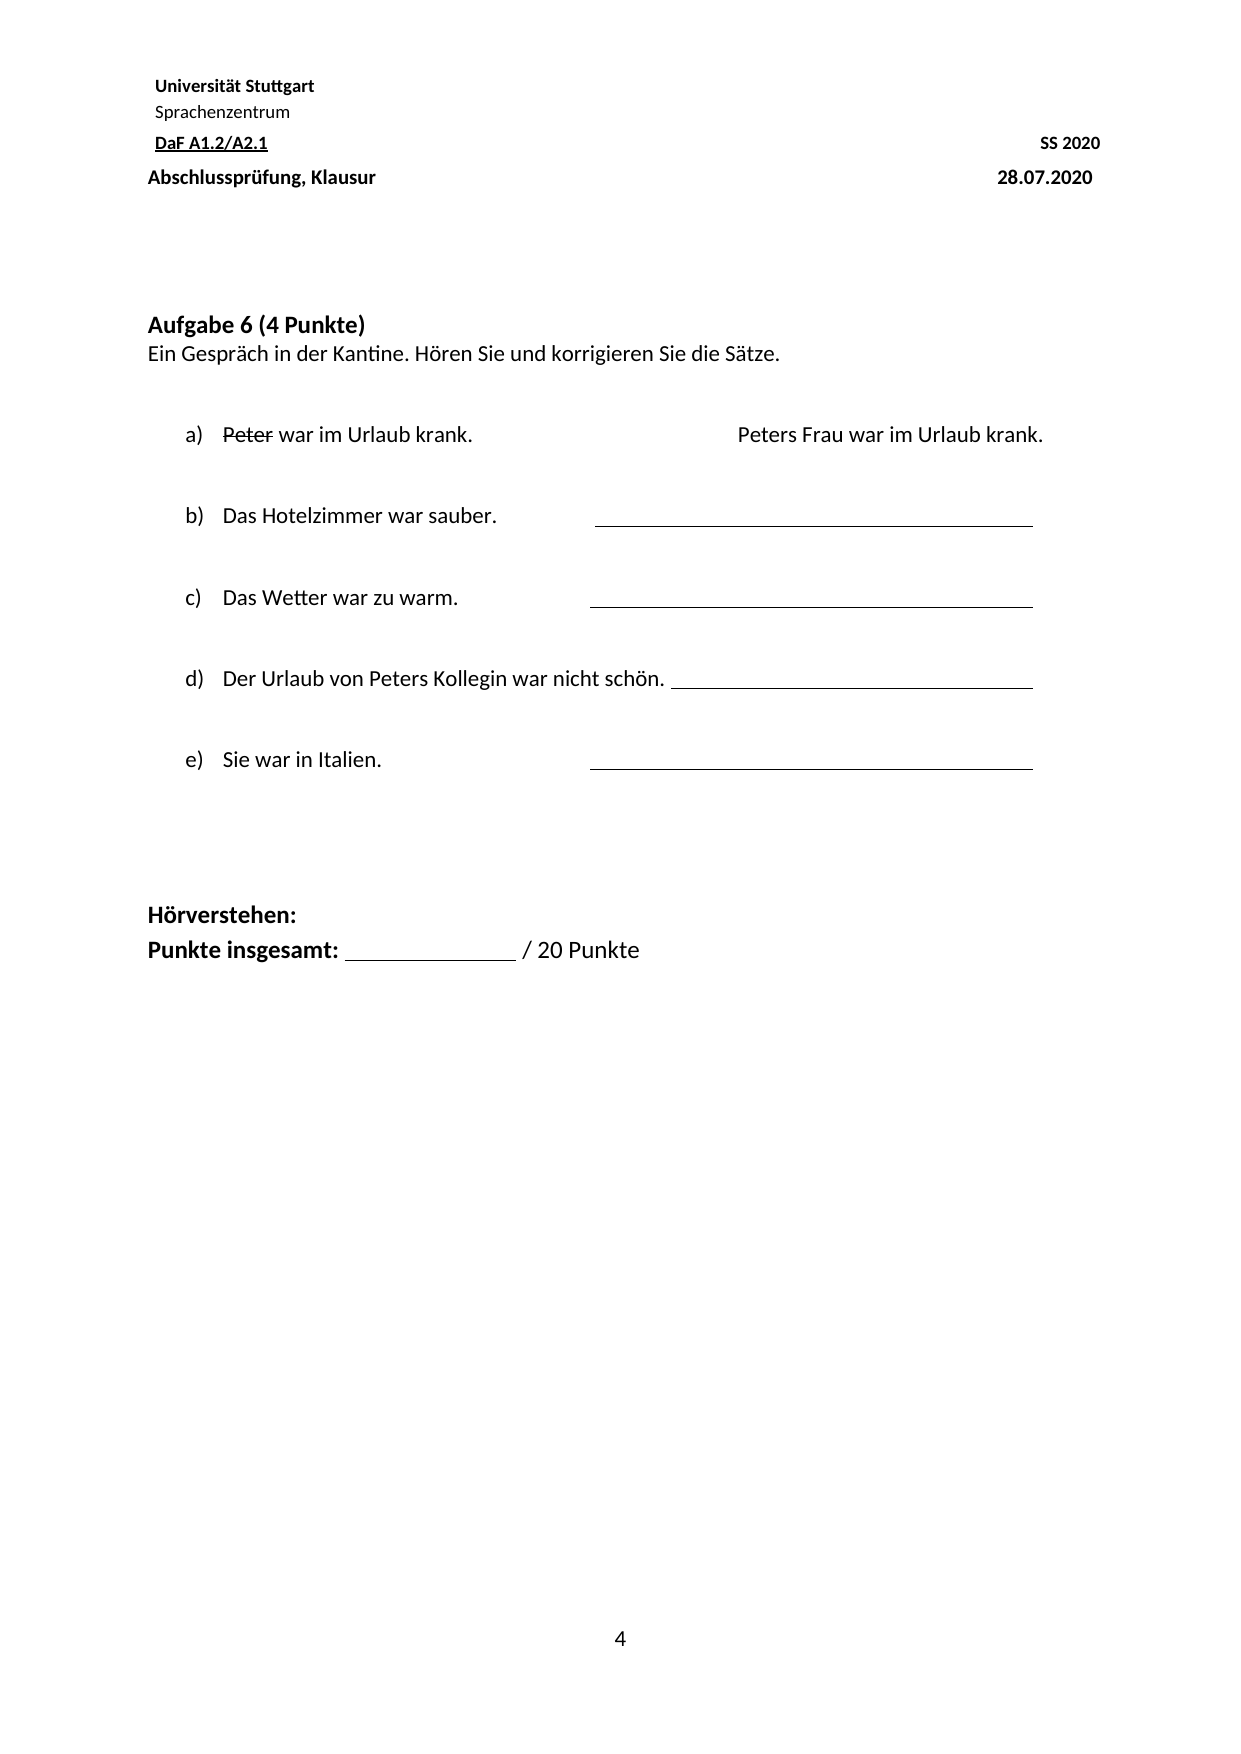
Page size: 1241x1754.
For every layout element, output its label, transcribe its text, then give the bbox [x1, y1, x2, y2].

list Das Hotelzimmer war sauber. [185, 502, 1092, 529]
list Der Urlaub von Peters Kollegin war nicht schön. [185, 664, 1092, 692]
list Das Wetter war zu warm. [185, 583, 1092, 611]
text Punkte insgesamt: / 20 Punkte [148, 934, 1092, 964]
text Ein Gespräch in der Kantine. Hören Sie und korrigieren Sie die Sätze. [148, 339, 1092, 367]
text Hörverstehen: [148, 899, 1092, 929]
text Aufgabe 6 (4 Punkte) [148, 309, 1092, 339]
list Peter war im Urlaub krank. Peters Frau war im Urlaub krank. [185, 421, 1092, 448]
list Sie war in Italien. [185, 745, 1092, 773]
